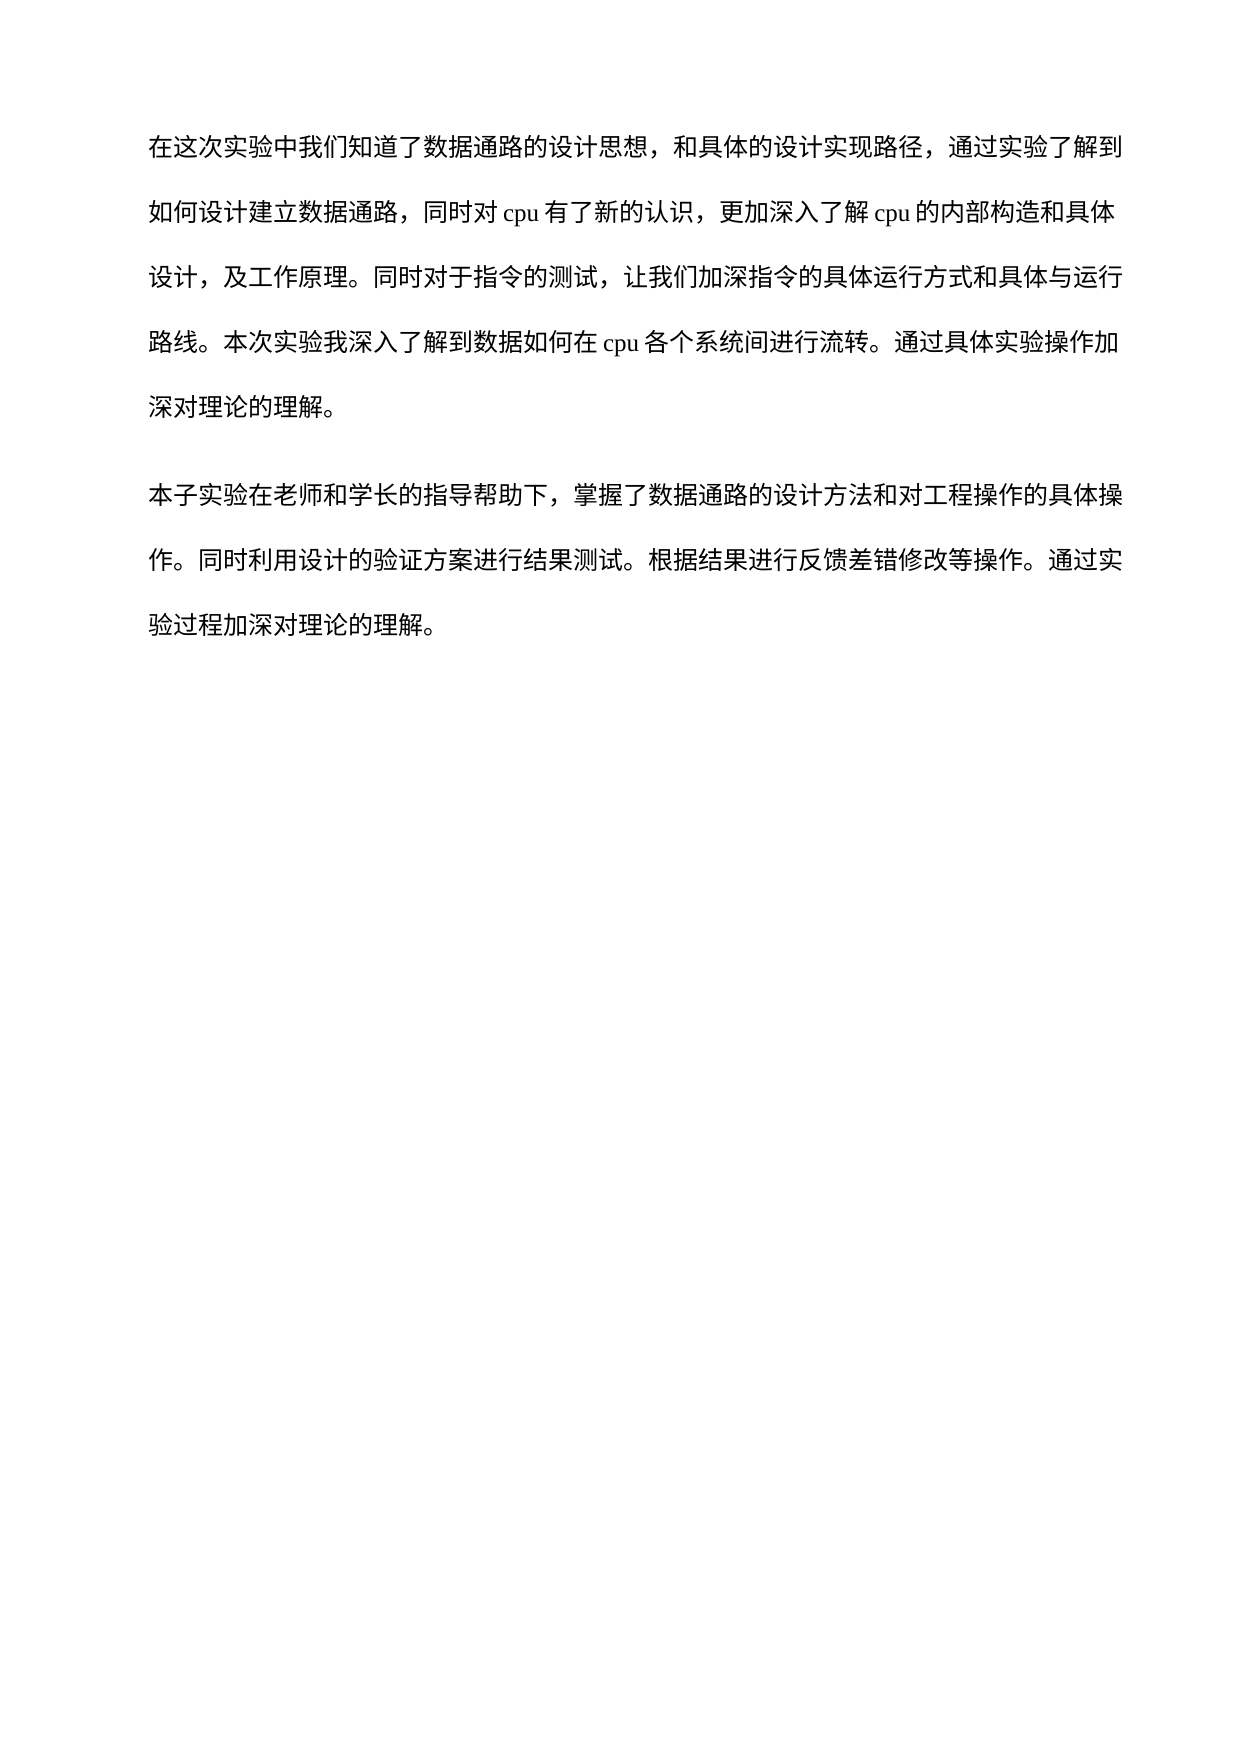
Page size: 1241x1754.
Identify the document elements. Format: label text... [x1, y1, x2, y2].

text 本子实验在老师和学长的指导帮助下，掌握了数据通路的设计方法和对工程操作的具体操作。同时利用设计的验证方案进行结果测试。根据结果进行反馈差错修改等操作。通过实验过程加深对理论的理解。 [148, 461, 1136, 656]
text 在这次实验中我们知道了数据通路的设计思想，和具体的设计实现路径，通过实验了解到如何设计建立数据通路，同时对cpu有了新的认识，更加深入了解cpu的内部构造和具体设计，及工作原理。同时对于指令的测试，让我们加深指令的具体运行方式和具体与运行路线。本次实验我深入了解到数据如何在cpu各个系统间进行流转。通过具体实验操作加深对理论的理解。 [148, 113, 1136, 438]
